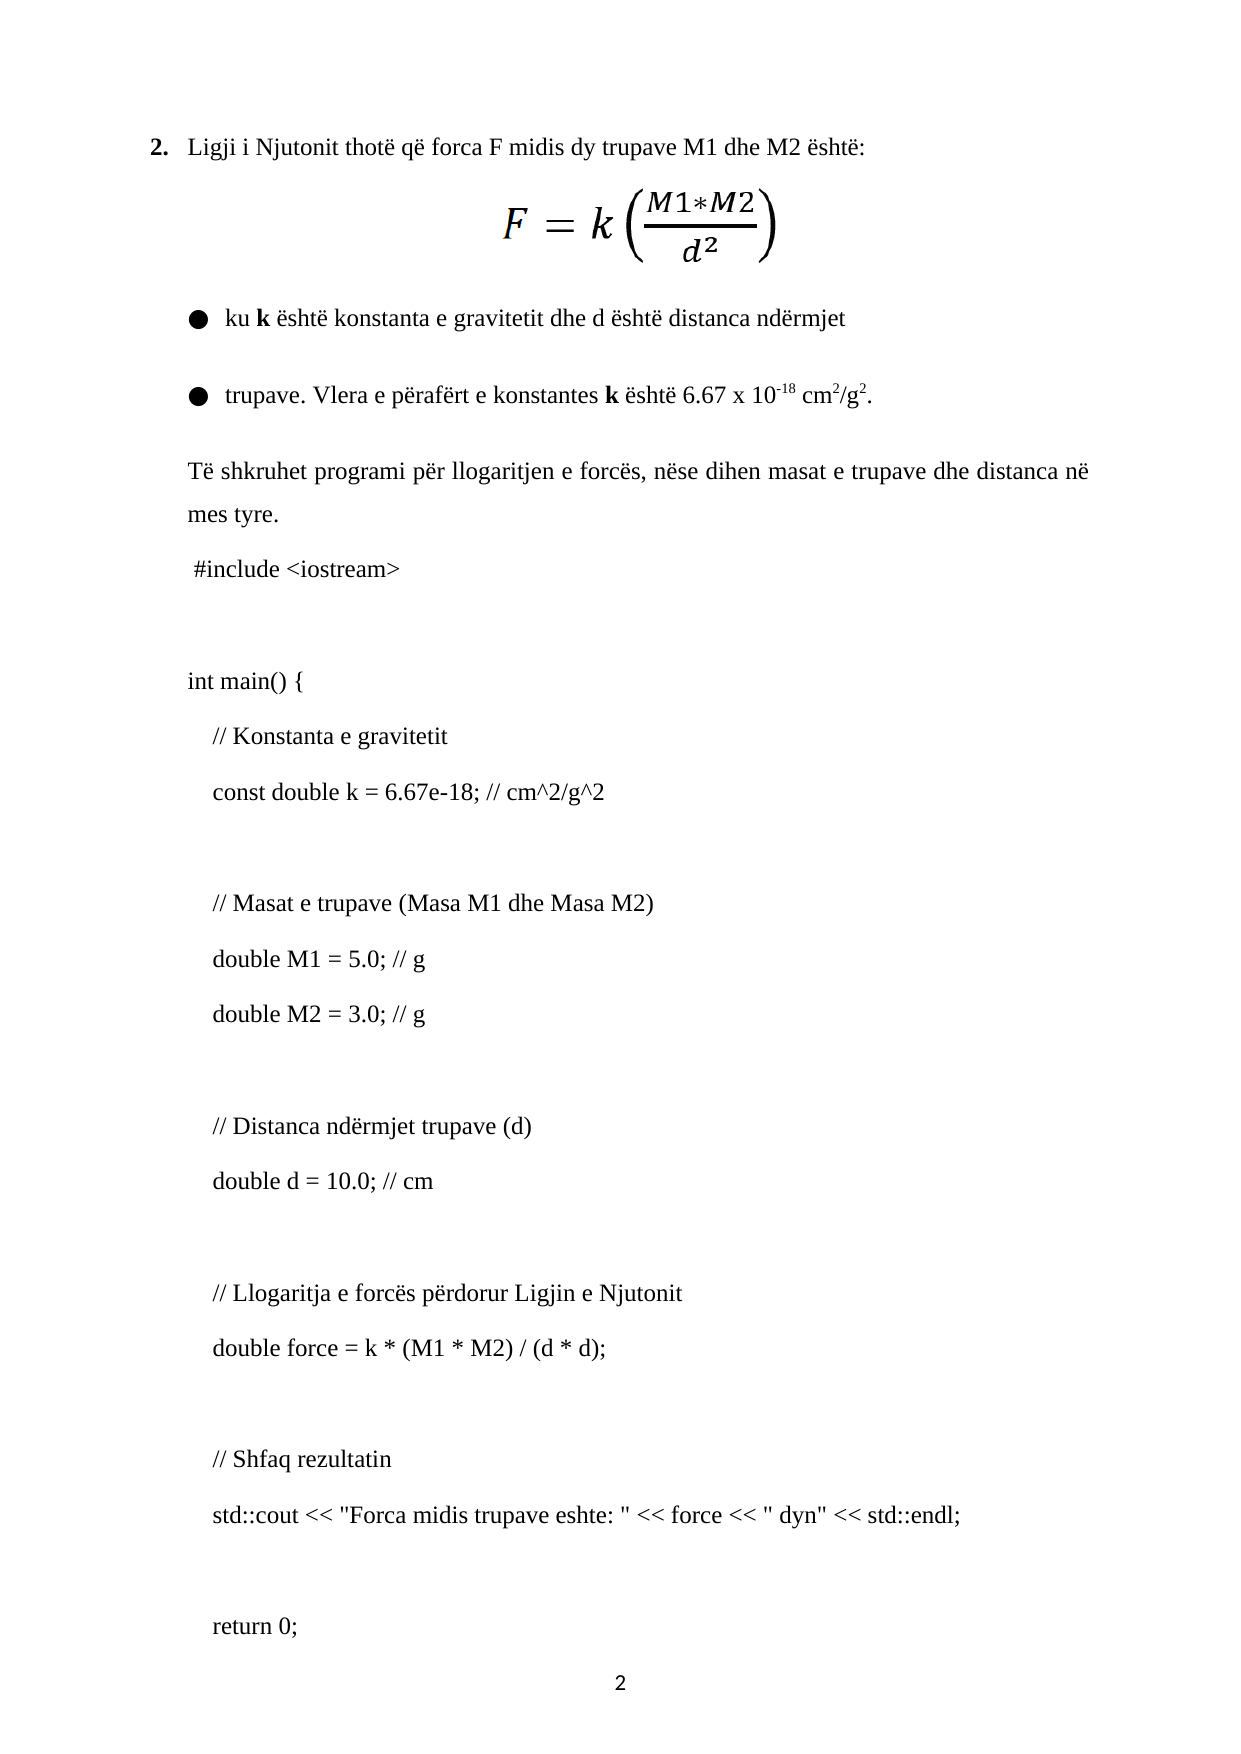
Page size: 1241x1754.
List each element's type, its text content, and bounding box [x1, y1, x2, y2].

text std::cout << "Forca midis trupave eshte: " << force << " dyn" << std::endl; [187, 1500, 1090, 1529]
text // Masat e trupave (Masa M1 dhe Masa M2) [187, 888, 1090, 917]
picture [500, 175, 777, 276]
list Ligji i Njutonit thotë që forca F midis dy trupave M1 dhe M2 është: [150, 132, 1090, 161]
list ku k është konstanta e gravitetit dhe d është distanca ndërmjet [187, 289, 1090, 341]
text // Llogaritja e forcës përdorur Ligjin e Njutonit [187, 1278, 1090, 1306]
text return 0; [187, 1611, 1090, 1640]
text Të shkruhet programi për llogaritjen e forcës, nëse dihen masat e trupave dhe distanca në mes tyre. [187, 456, 1090, 528]
text double d = 10.0; // cm [187, 1166, 1090, 1195]
list trupave. Vlera e përafërt e konstantes k është 6.67 x 10-18 cm2/g2. [187, 366, 1090, 418]
text int main() { [187, 666, 1090, 694]
text const double k = 6.67e-18; // cm^2/g^2 [187, 777, 1090, 806]
text double M1 = 5.0; // g [187, 944, 1090, 973]
text #include <iostream> [187, 554, 1090, 583]
text // Shfaq rezultatin [187, 1444, 1090, 1473]
text // Distanca ndërmjet trupave (d) [187, 1111, 1090, 1139]
text double force = k * (M1 * M2) / (d * d); [187, 1333, 1090, 1362]
text double M2 = 3.0; // g [187, 999, 1090, 1028]
text // Konstanta e gravitetit [187, 721, 1090, 750]
